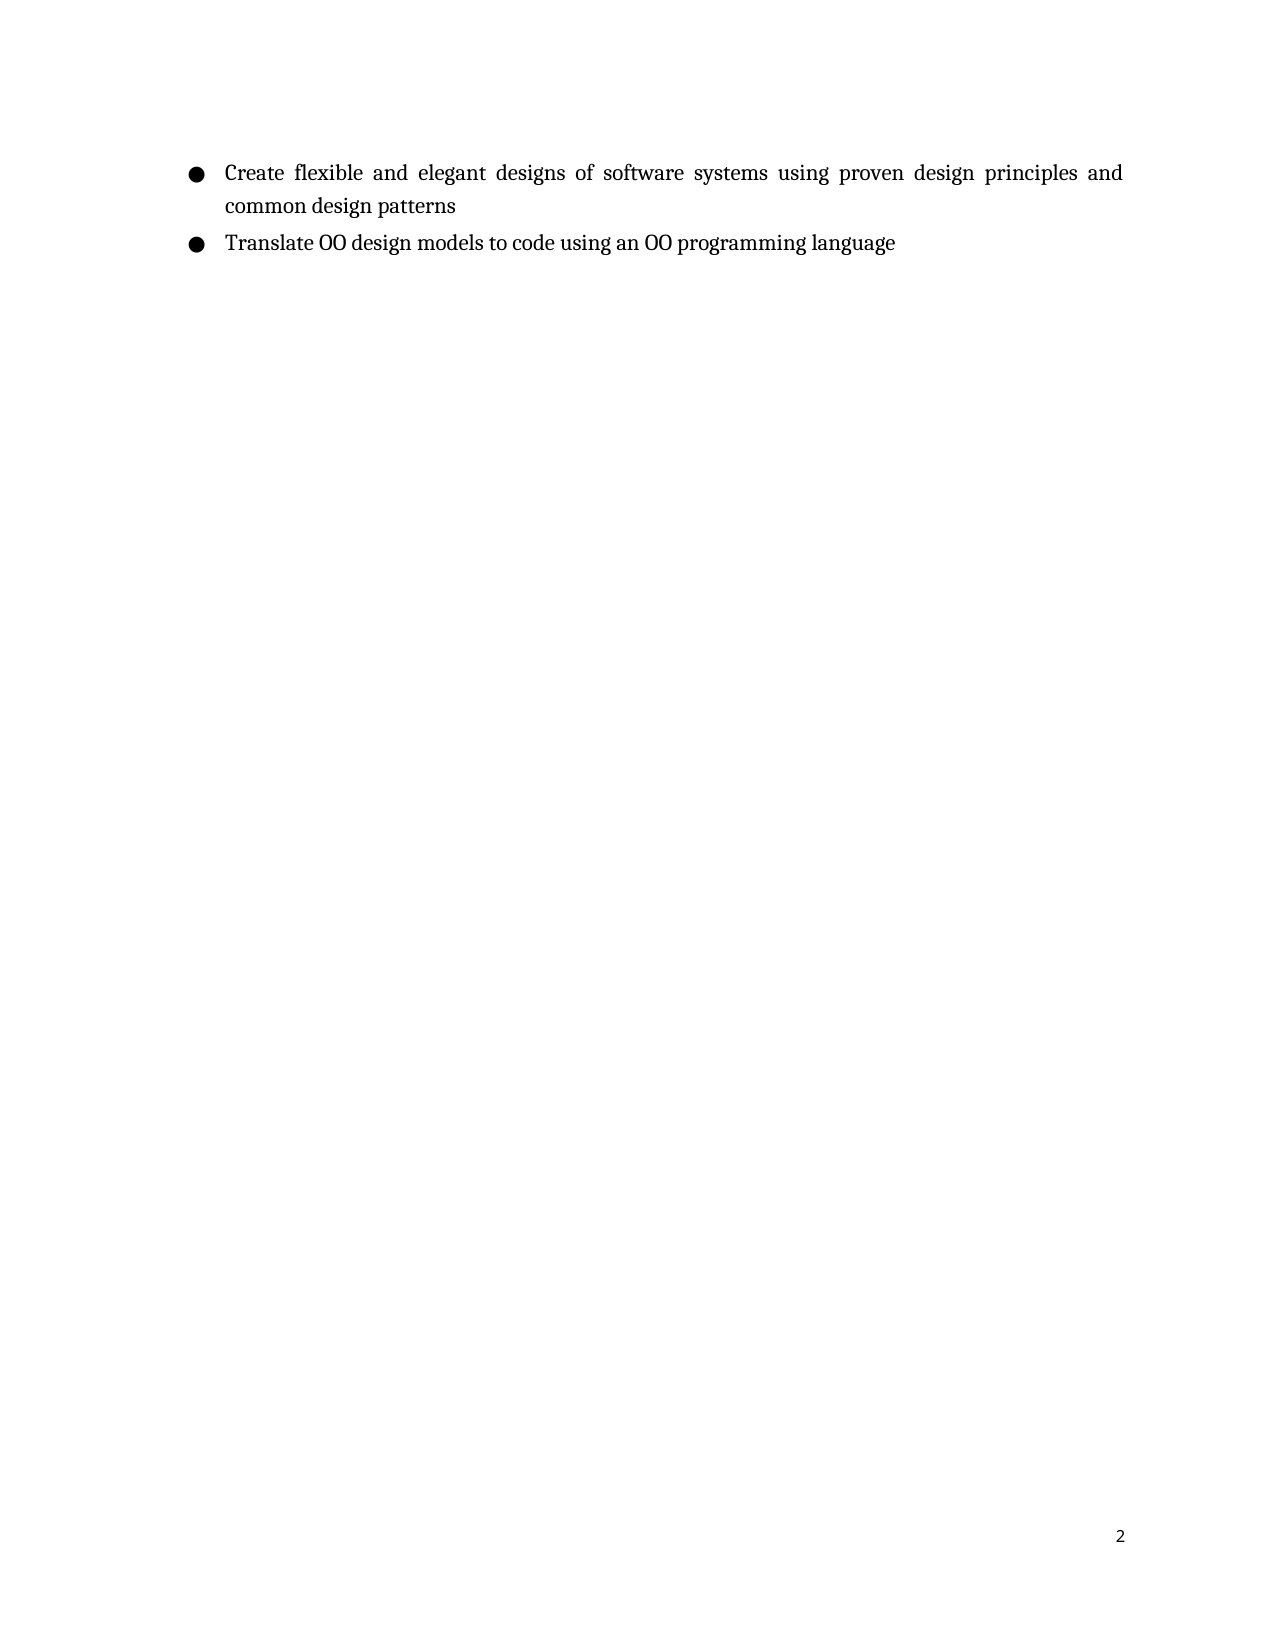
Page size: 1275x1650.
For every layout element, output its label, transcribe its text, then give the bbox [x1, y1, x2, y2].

list Translate OO design models to code using an OO programming language [187, 219, 1125, 262]
list Create flexible and elegant designs of software systems using proven design principles and common design patterns [187, 150, 1125, 219]
